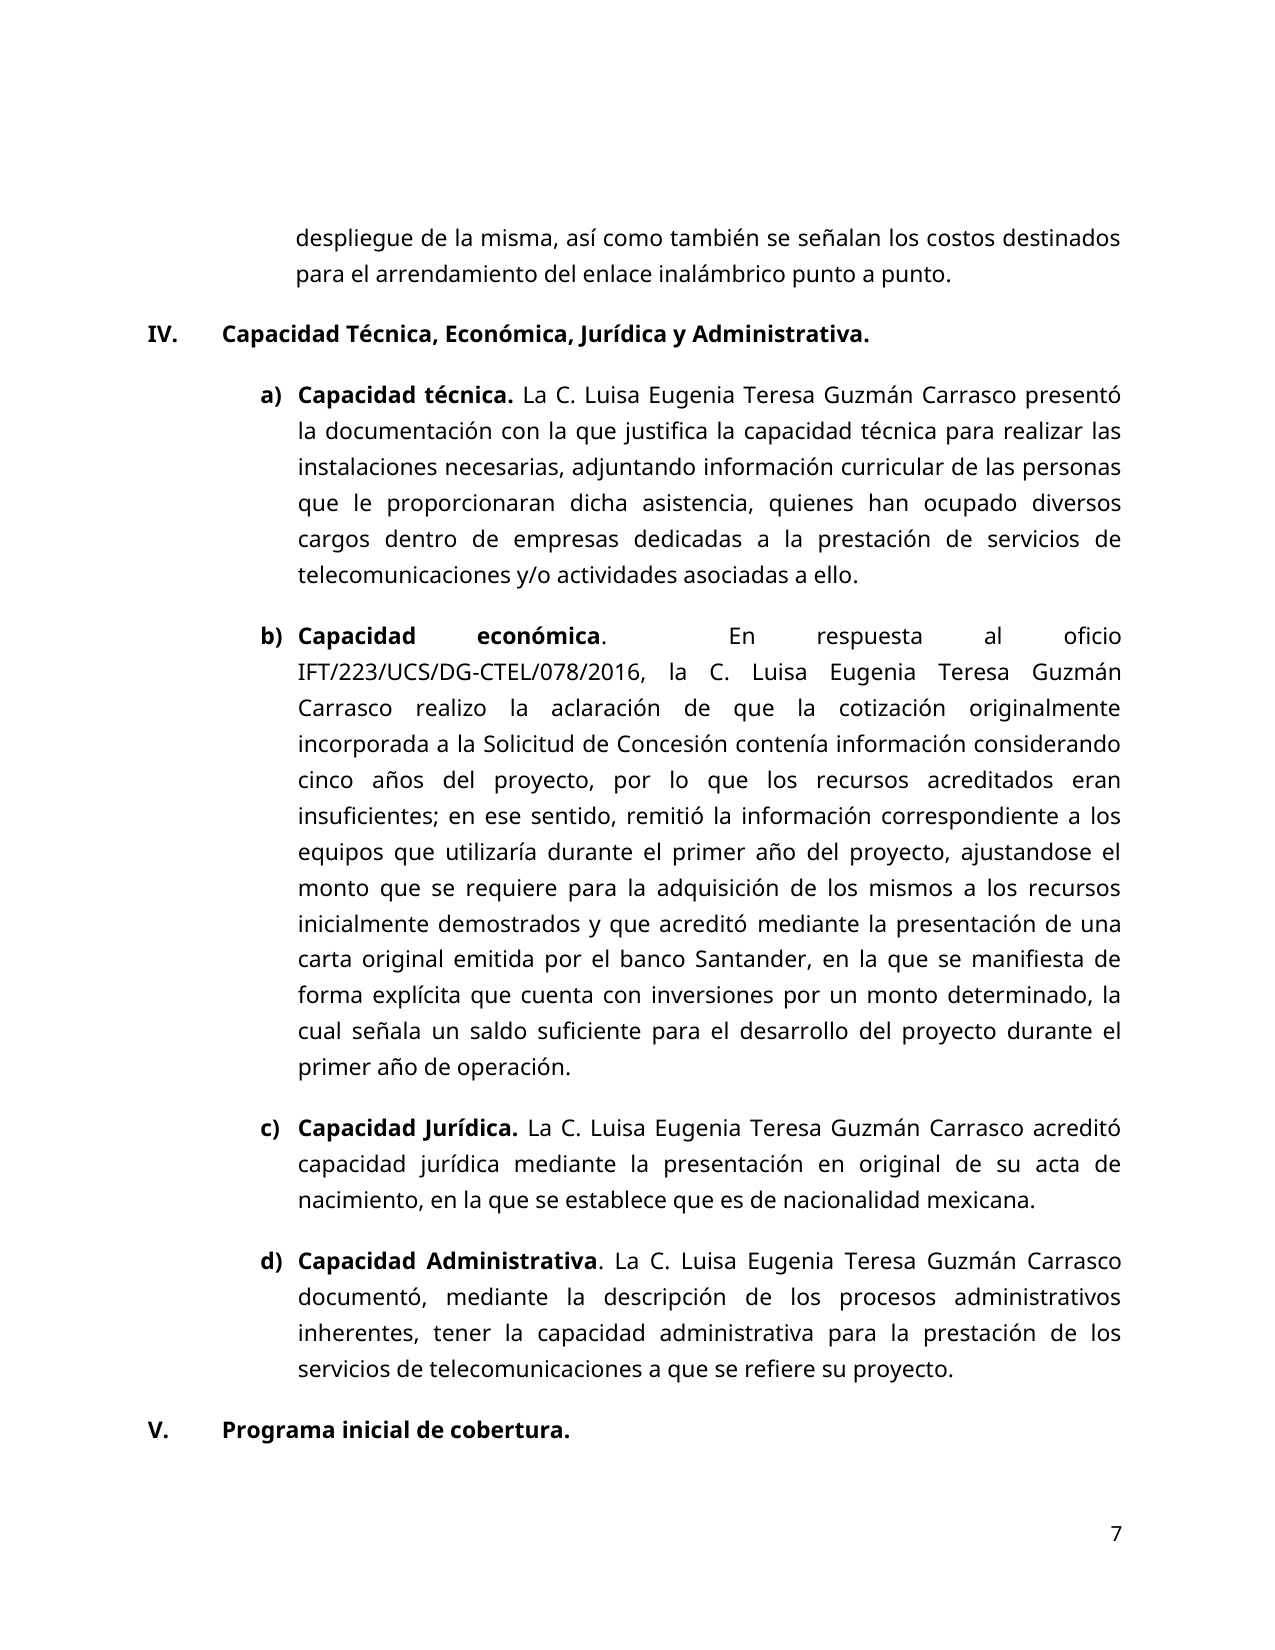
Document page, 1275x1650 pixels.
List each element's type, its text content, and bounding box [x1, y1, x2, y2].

list Capacidad Técnica, Económica, Jurídica y Administrativa. [148, 318, 1122, 350]
list Capacidad económica. En respuesta al oficio IFT/223/UCS/DG-CTEL/078/2016, la C. Luisa Eugenia Teresa Guzmán Carrasco realizo la aclaración de que la cotización originalmente incorporada a la Solicitud de Concesión contenía información considerando cinco años del proyecto, por lo que los recursos acreditados eran insuficientes; en ese sentido, remitió la información correspondiente a los equipos que utilizaría durante el primer año del proyecto, ajustandose el monto que se requiere para la adquisición de los mismos a los recursos inicialmente demostrados y que acreditó mediante la presentación de una carta original emitida por el banco Santander, en la que se manifiesta de forma explícita que cuenta con inversiones por un monto determinado, la cual señala un saldo suficiente para el desarrollo del proyecto durante el primer año de operación. [260, 620, 1122, 1082]
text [295, 222, 1122, 289]
list Capacidad técnica. La C. Luisa Eugenia Teresa Guzmán Carrasco presentó la documentación con la que justifica la capacidad técnica para realizar las instalaciones necesarias, adjuntando información curricular de las personas que le proporcionaran dicha asistencia, quienes han ocupado diversos cargos dentro de empresas dedicadas a la prestación de servicios de telecomunicaciones y/o actividades asociadas a ello. [260, 379, 1122, 590]
list Capacidad Administrativa. La C. Luisa Eugenia Teresa Guzmán Carrasco documentó, mediante la descripción de los procesos administrativos inherentes, tener la capacidad administrativa para la prestación de los servicios de telecomunicaciones a que se refiere su proyecto. [260, 1245, 1122, 1384]
list Capacidad Jurídica. La C. Luisa Eugenia Teresa Guzmán Carrasco acreditó capacidad jurídica mediante la presentación en original de su acta de nacimiento, en la que se establece que es de nacionalidad mexicana. [260, 1112, 1122, 1215]
list Programa inicial de cobertura. [148, 1414, 1122, 1445]
